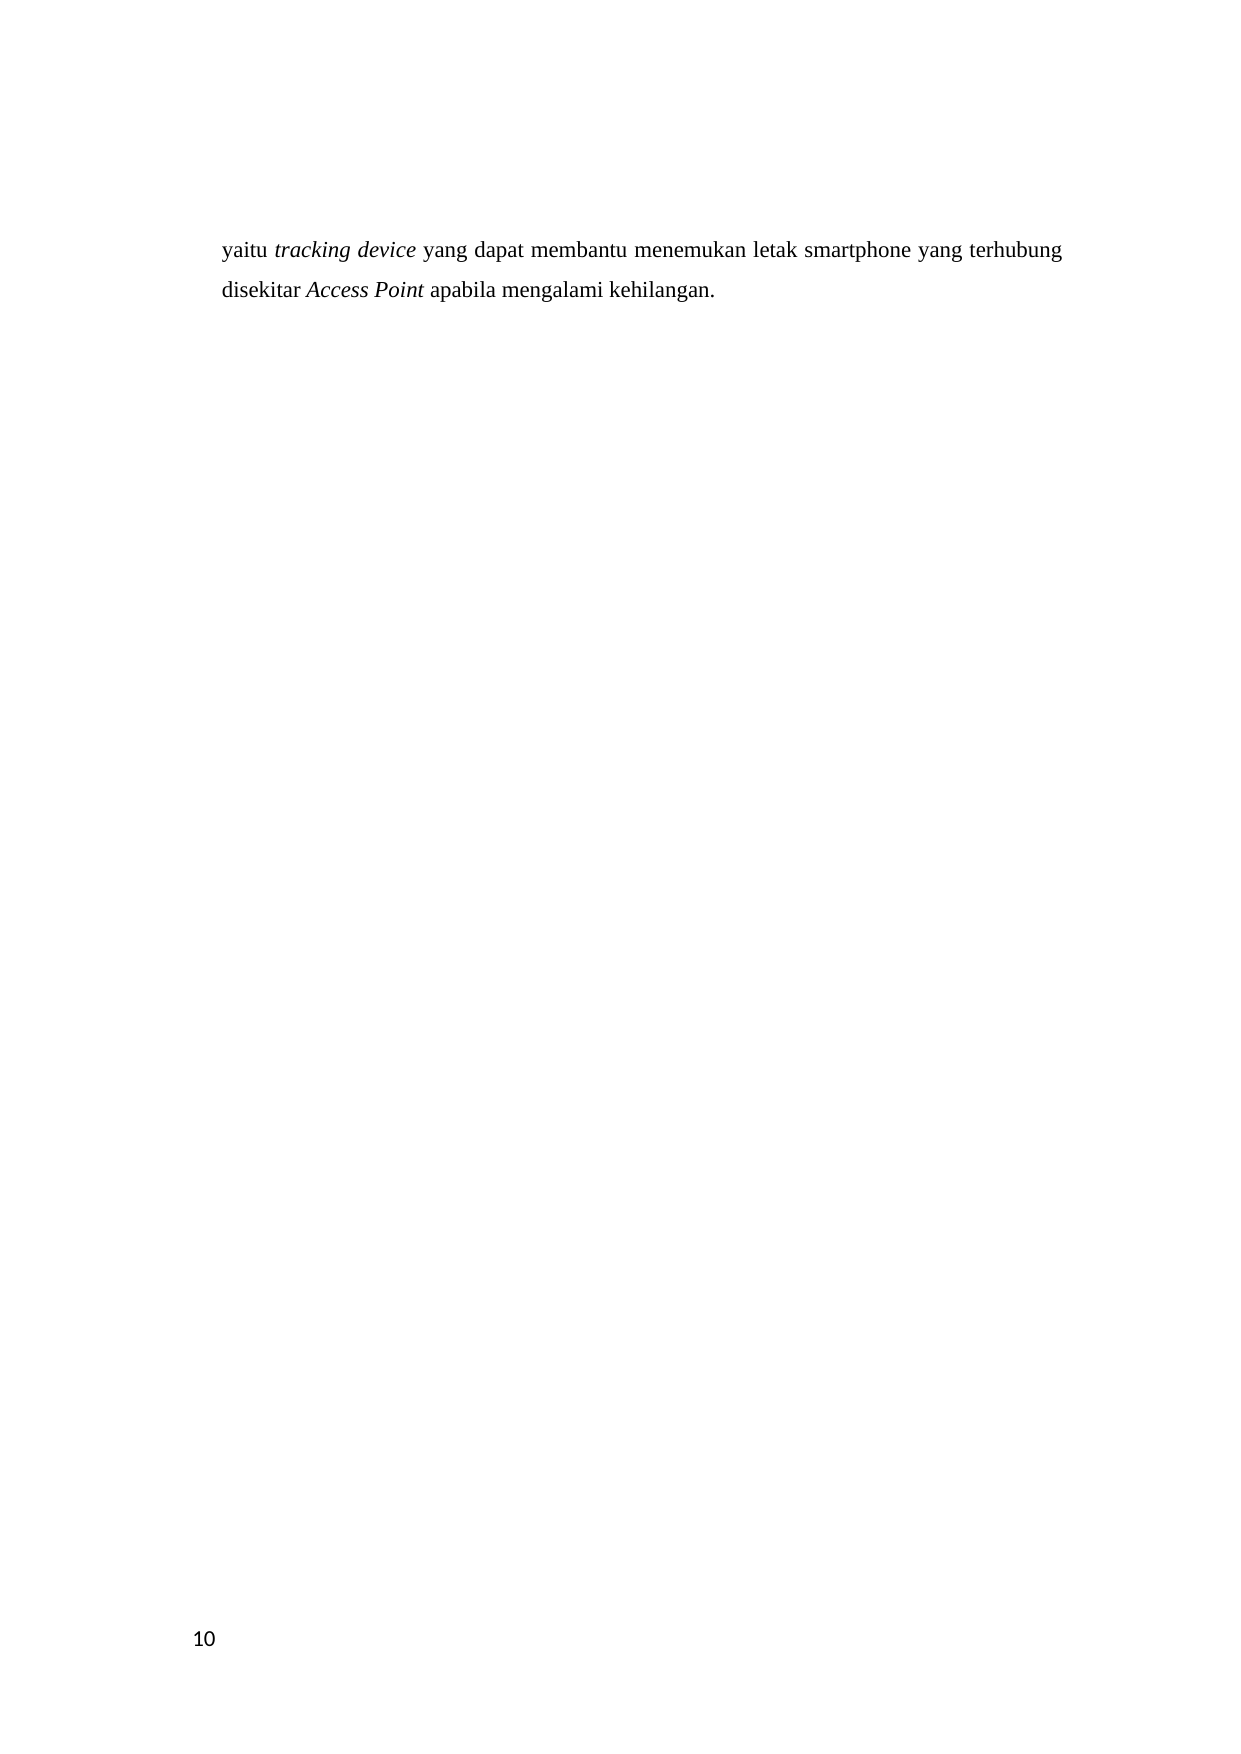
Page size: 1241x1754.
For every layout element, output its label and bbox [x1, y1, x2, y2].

list [222, 236, 1063, 302]
